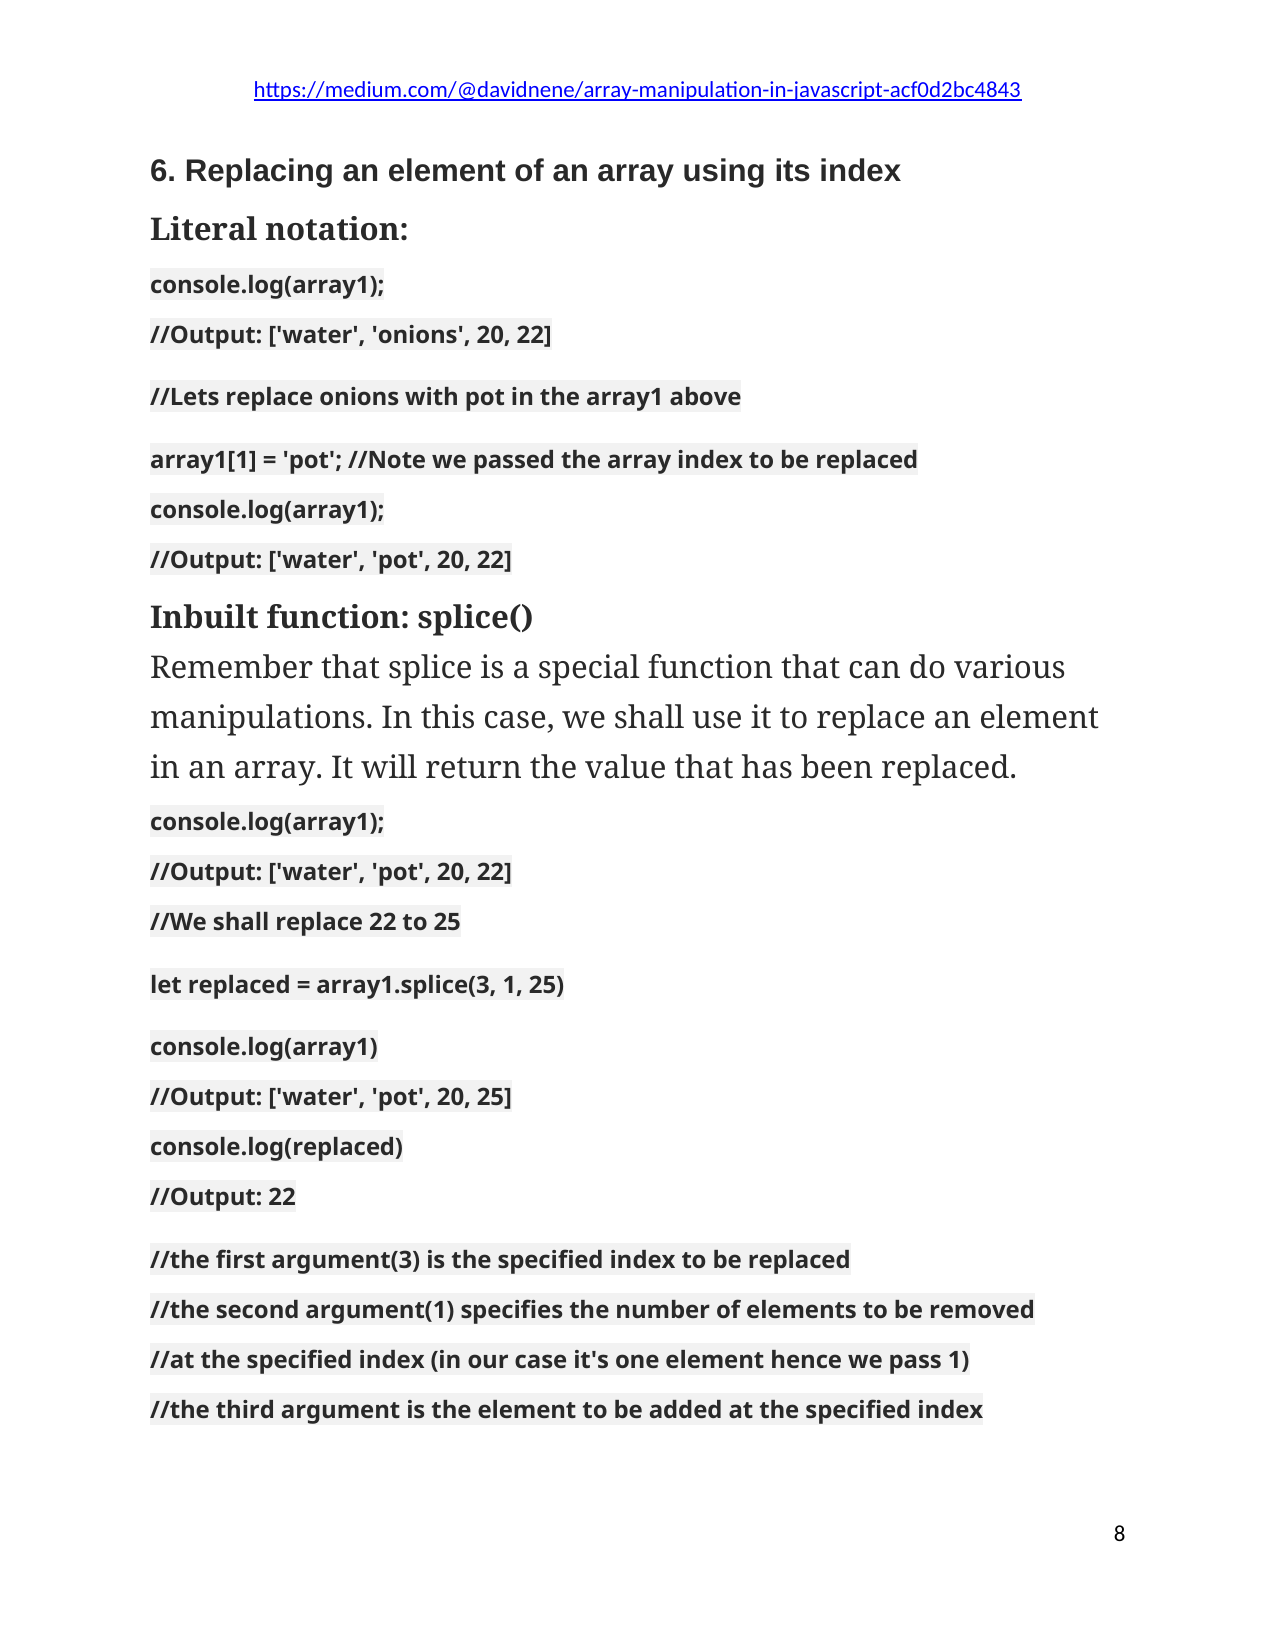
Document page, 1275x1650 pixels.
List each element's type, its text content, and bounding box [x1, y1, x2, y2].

text array1[1] = 'pot'; //Note we passed the array index to be replaced console.log(array1); //Output: ['water', 'pot', 20, 22] [150, 425, 1125, 575]
text //Lets replace onions with pot in the array1 above [150, 362, 1125, 412]
text Literal notation: console.log(array1); //Output: ['water', 'onions', 20, 22] [150, 200, 1125, 350]
text console.log(array1) //Output: ['water', 'pot', 20, 25] console.log(replaced) //Output: 22 [150, 1012, 1125, 1212]
text 6. Replacing an element of an array using its index [150, 150, 1125, 187]
text let replaced = array1.splice(3, 1, 25) [150, 950, 1125, 1000]
text //the first argument(3) is the specified index to be replaced //the second argument(1) specifies the number of elements to be removed //at the specified index (in our case it's one element hence we pass 1) //the third argument is the element to be added at the specified index [150, 1225, 1125, 1425]
text Inbuilt function: splice() Remember that splice is a special function that can do various manipulations. In this case, we shall use it to replace an element in an array. It will return the value that has been replaced. console.log(array1); //Output: ['water', 'pot', 20, 22] //We shall replace 22 to 25 [150, 587, 1125, 937]
